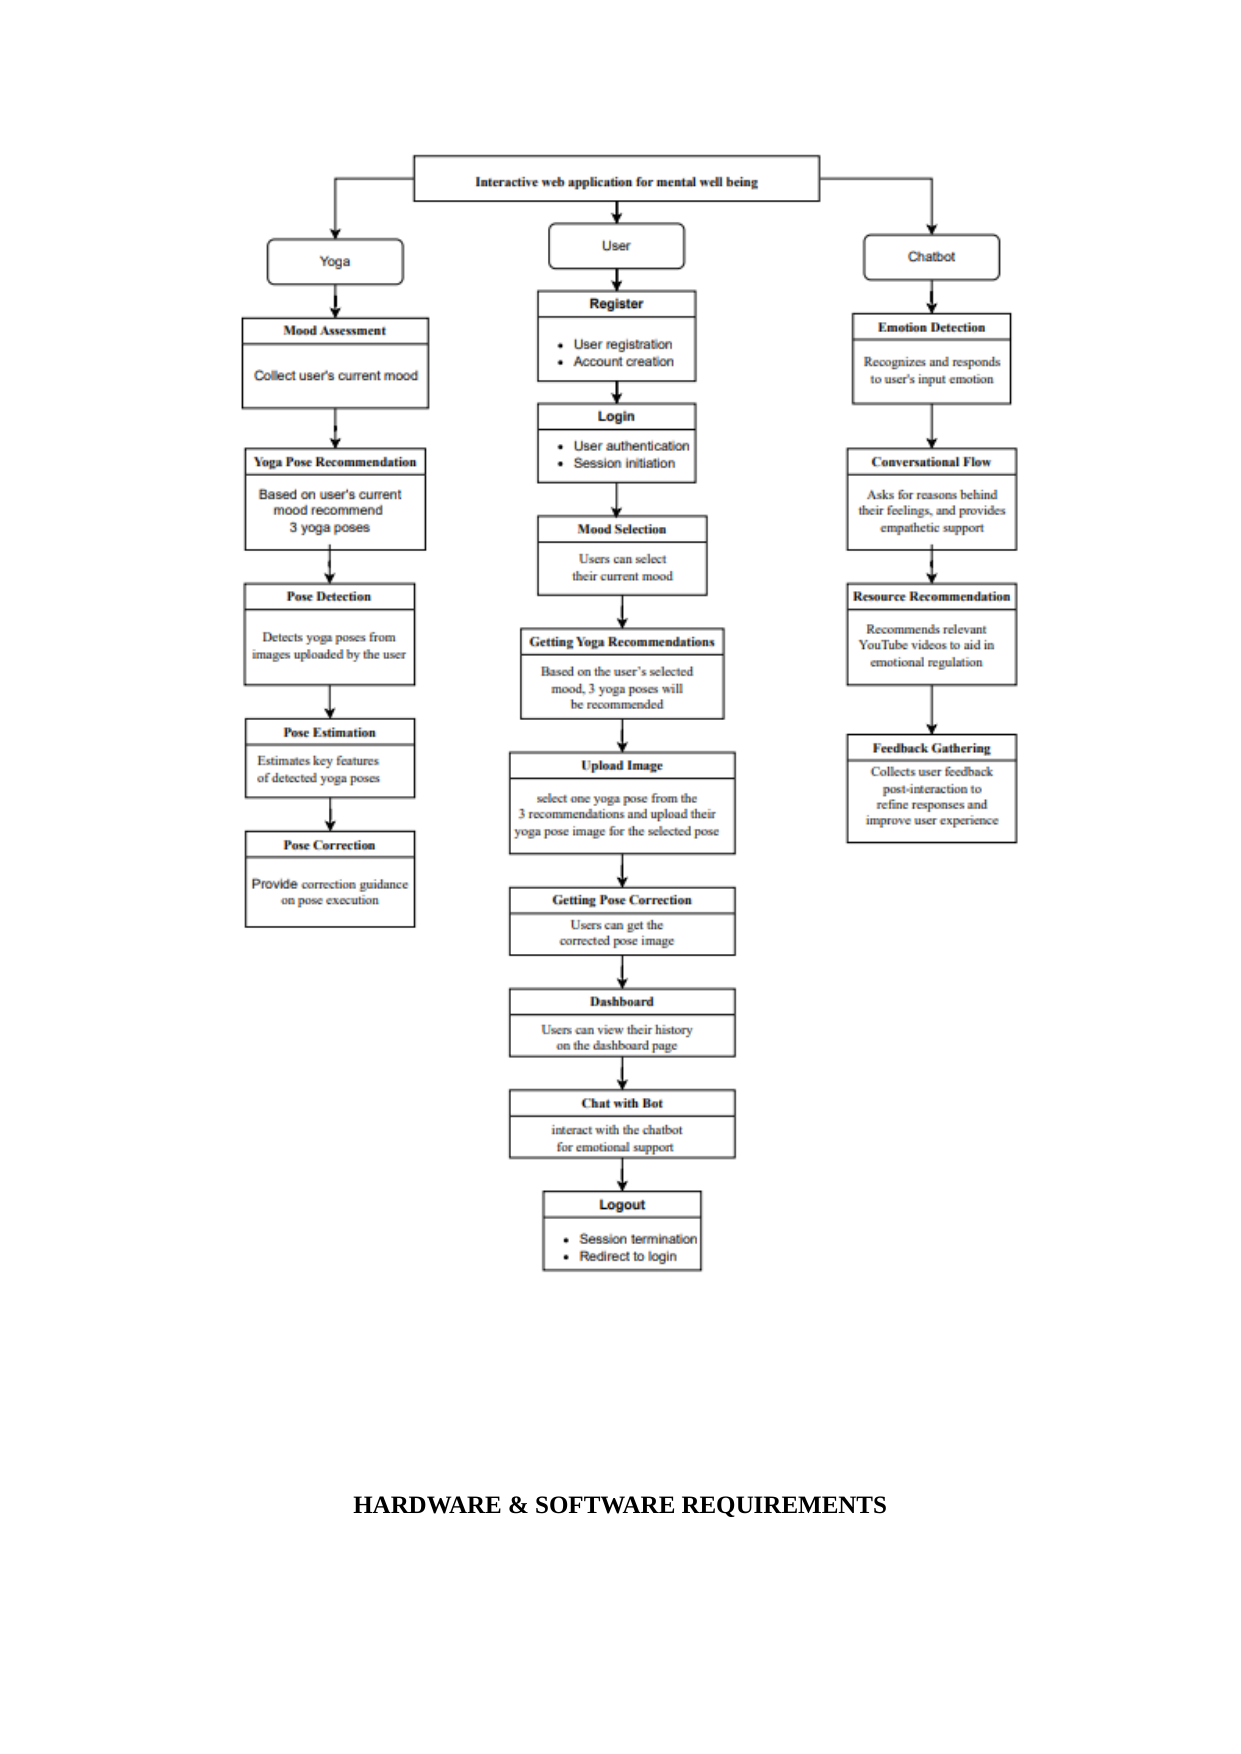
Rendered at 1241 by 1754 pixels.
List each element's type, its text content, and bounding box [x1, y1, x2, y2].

picture [195, 150, 1046, 1280]
text HARDWARE & SOFTWARE REQUIREMENTS [150, 1490, 1090, 1518]
